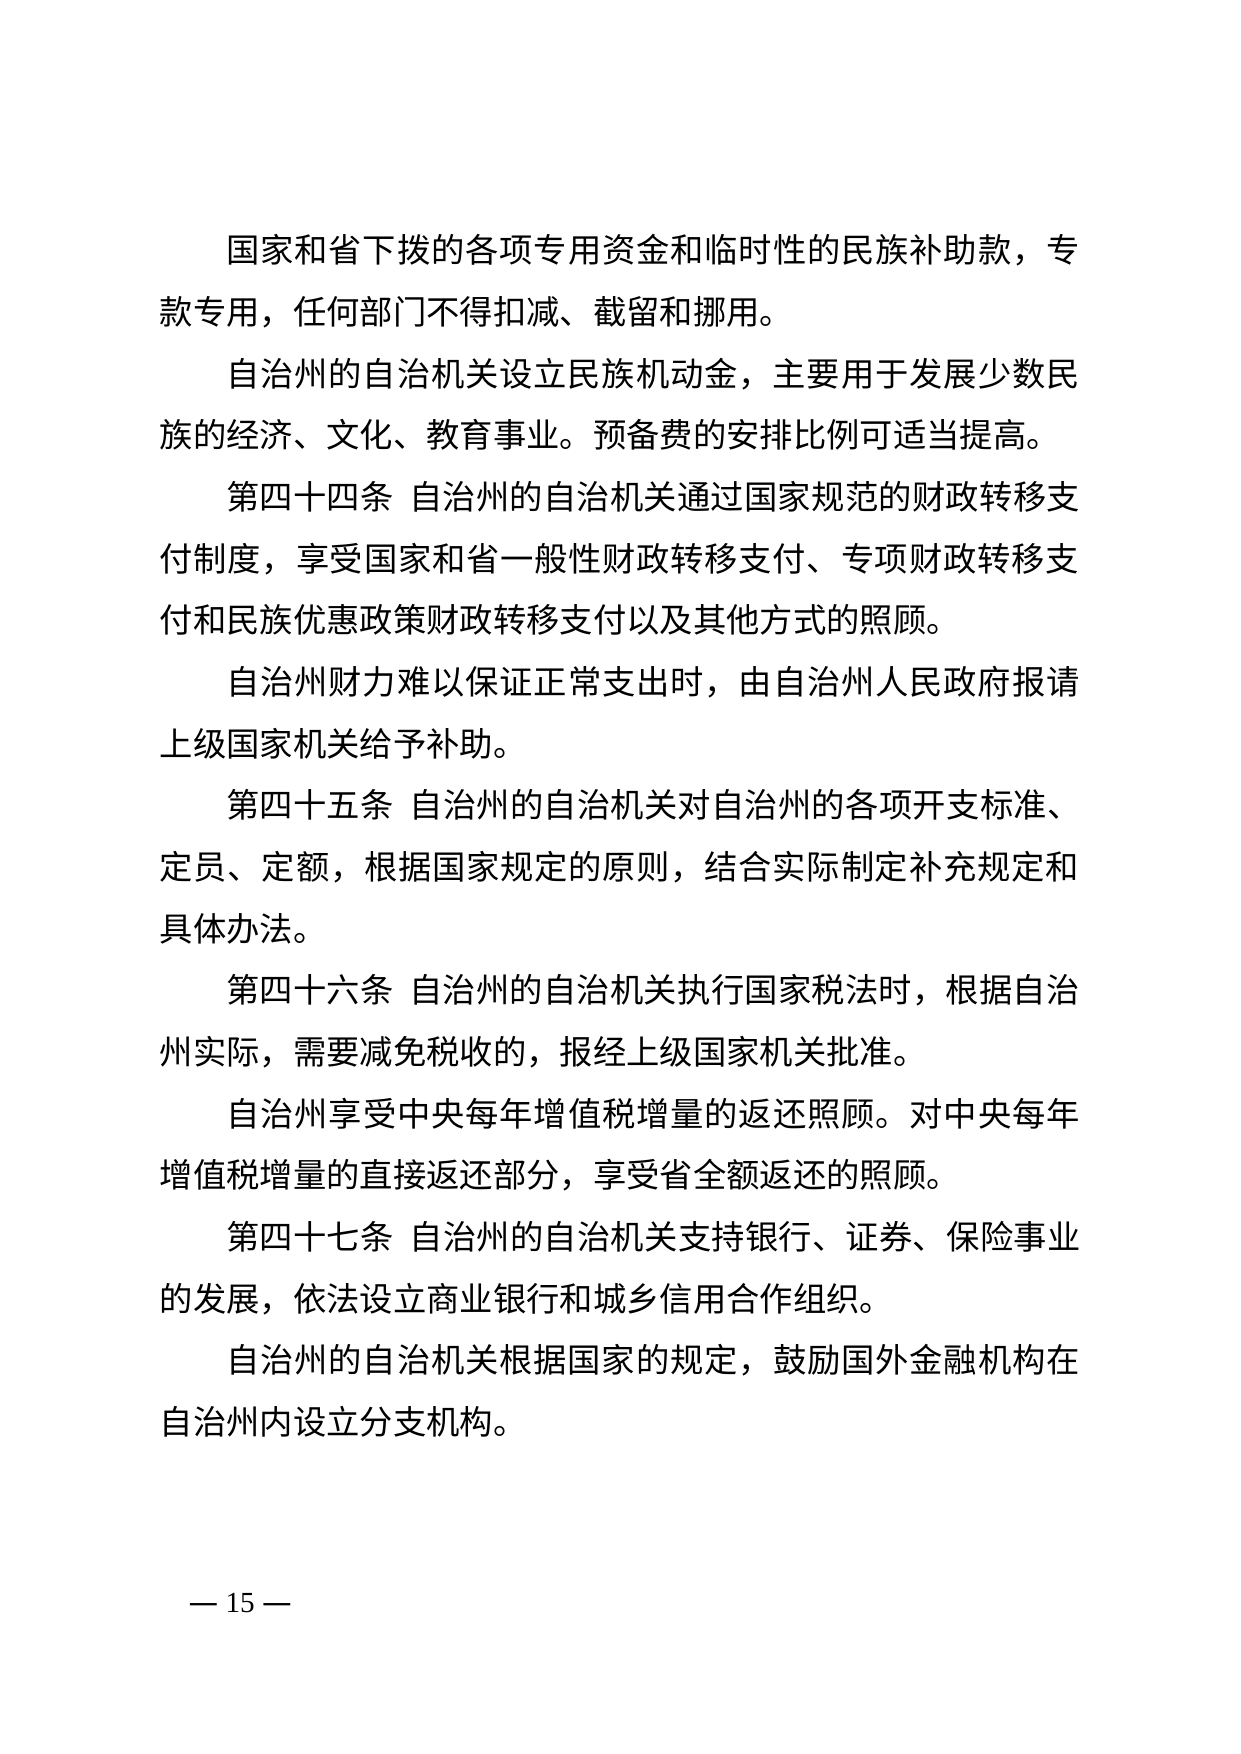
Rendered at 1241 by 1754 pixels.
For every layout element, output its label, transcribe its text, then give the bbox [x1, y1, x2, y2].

text 第四十七条 自治州的自治机关支持银行、证券、保险事业的发展，依法设立商业银行和城乡信用合作组织。 [159, 1200, 1081, 1324]
text 自治州的自治机关设立民族机动金，主要用于发展少数民族的经济、文化、教育事业。预备费的安排比例可适当提高。 [159, 337, 1081, 460]
text 第四十四条 自治州的自治机关通过国家规范的财政转移支付制度，享受国家和省一般性财政转移支付、专项财政转移支付和民族优惠政策财政转移支付以及其他方式的照顾。 [159, 460, 1081, 645]
text 国家和省下拨的各项专用资金和临时性的民族补助款，专款专用，任何部门不得扣减、截留和挪用。 [159, 214, 1081, 337]
text 自治州的自治机关根据国家的规定，鼓励国外金融机构在自治州内设立分支机构。 [159, 1324, 1081, 1447]
text 自治州享受中央每年增值税增量的返还照顾。对中央每年增值税增量的直接返还部分，享受省全额返还的照顾。 [159, 1077, 1081, 1200]
text 第四十六条 自治州的自治机关执行国家税法时，根据自治州实际，需要减免税收的，报经上级国家机关批准。 [159, 954, 1081, 1077]
text 第四十五条 自治州的自治机关对自治州的各项开支标准、定员、定额，根据国家规定的原则，结合实际制定补充规定和具体办法。 [159, 769, 1081, 954]
text 自治州财力难以保证正常支出时，由自治州人民政府报请上级国家机关给予补助。 [159, 645, 1081, 769]
